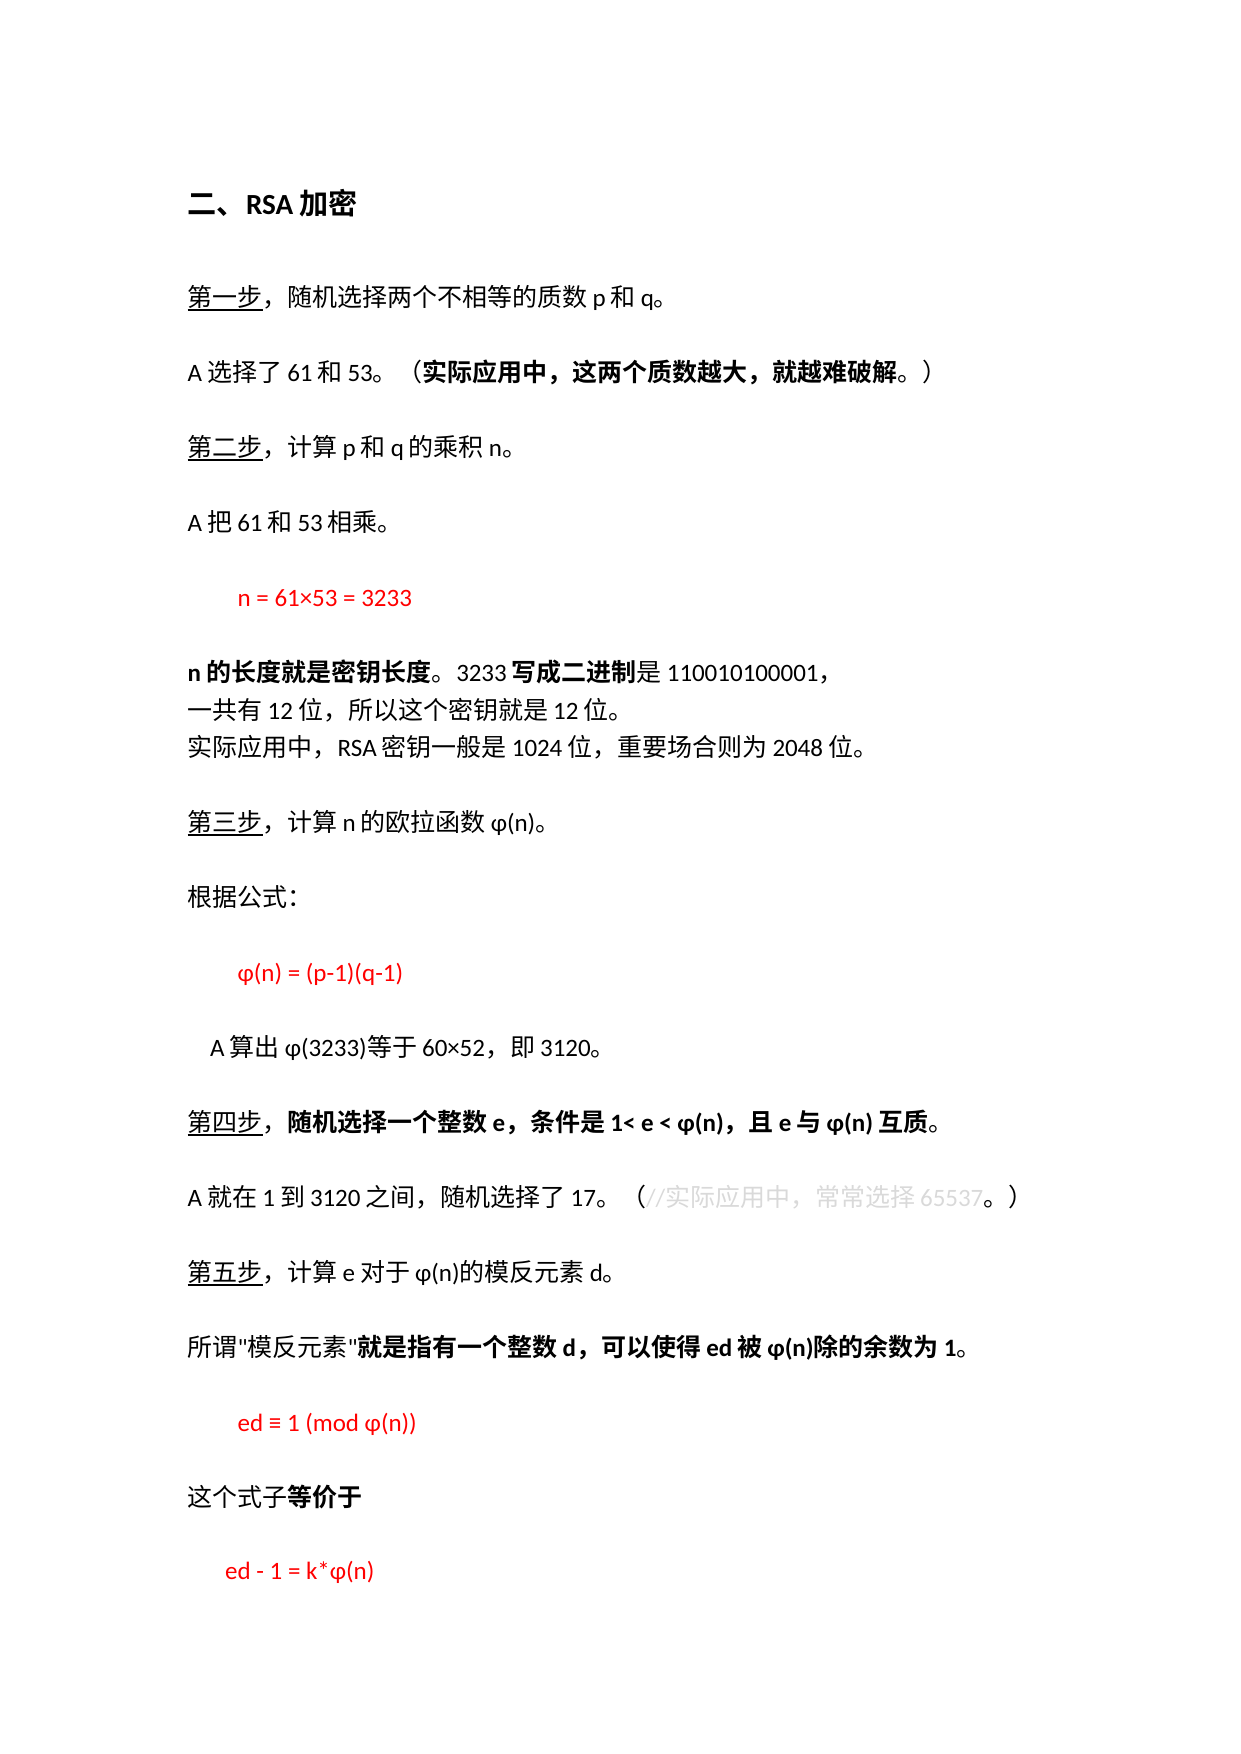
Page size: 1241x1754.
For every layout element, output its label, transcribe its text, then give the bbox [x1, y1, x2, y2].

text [187, 164, 1053, 689]
text 一共有12位，所以这个密钥就是12位。 [187, 689, 1053, 727]
text 实际应用中，RSA密钥一般是1024位，重要场合则为2048位。 第三步，计算n的欧拉函数φ(n)。 根据公式： φ(n) = (p-1)(q-1) A算出φ(3233)等于60×52，即3120。 第四步，随机选择一个整数e，条件是1< e < φ(n)，且e与φ(n) 互质。 A就在1到3120之间，随机选择了17。（//实际应用中，常常选择65537。） 第五步，计算e对于φ(n)的模反元素d。 所谓"模反元素"就是指有一个整数d，可以使得ed被φ(n)除的余数为1。 ed ≡ 1 (mod φ(n)) 这个式子等价于 [187, 727, 1053, 1552]
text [187, 1552, 1053, 1589]
